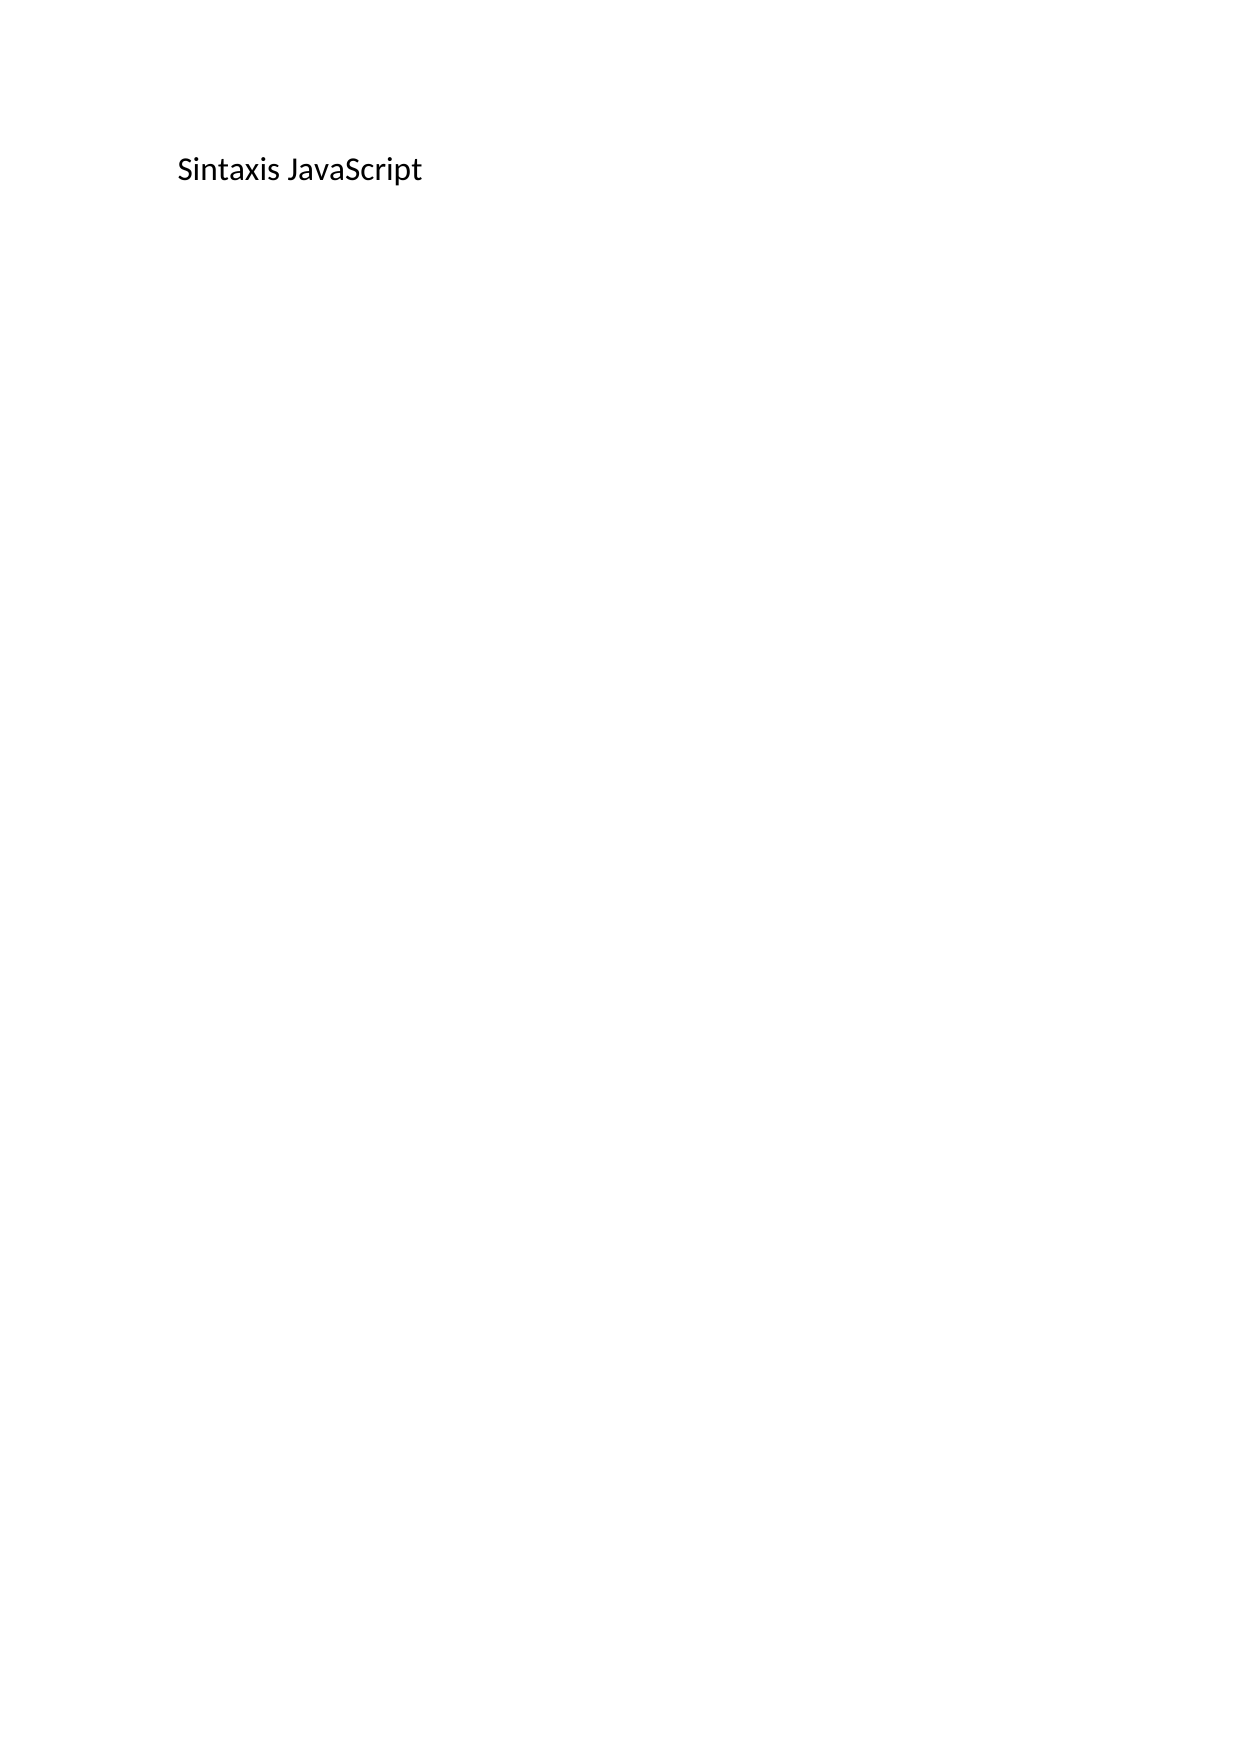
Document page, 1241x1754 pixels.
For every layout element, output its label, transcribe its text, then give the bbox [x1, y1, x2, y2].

text Sintaxis JavaScript [177, 148, 1063, 188]
